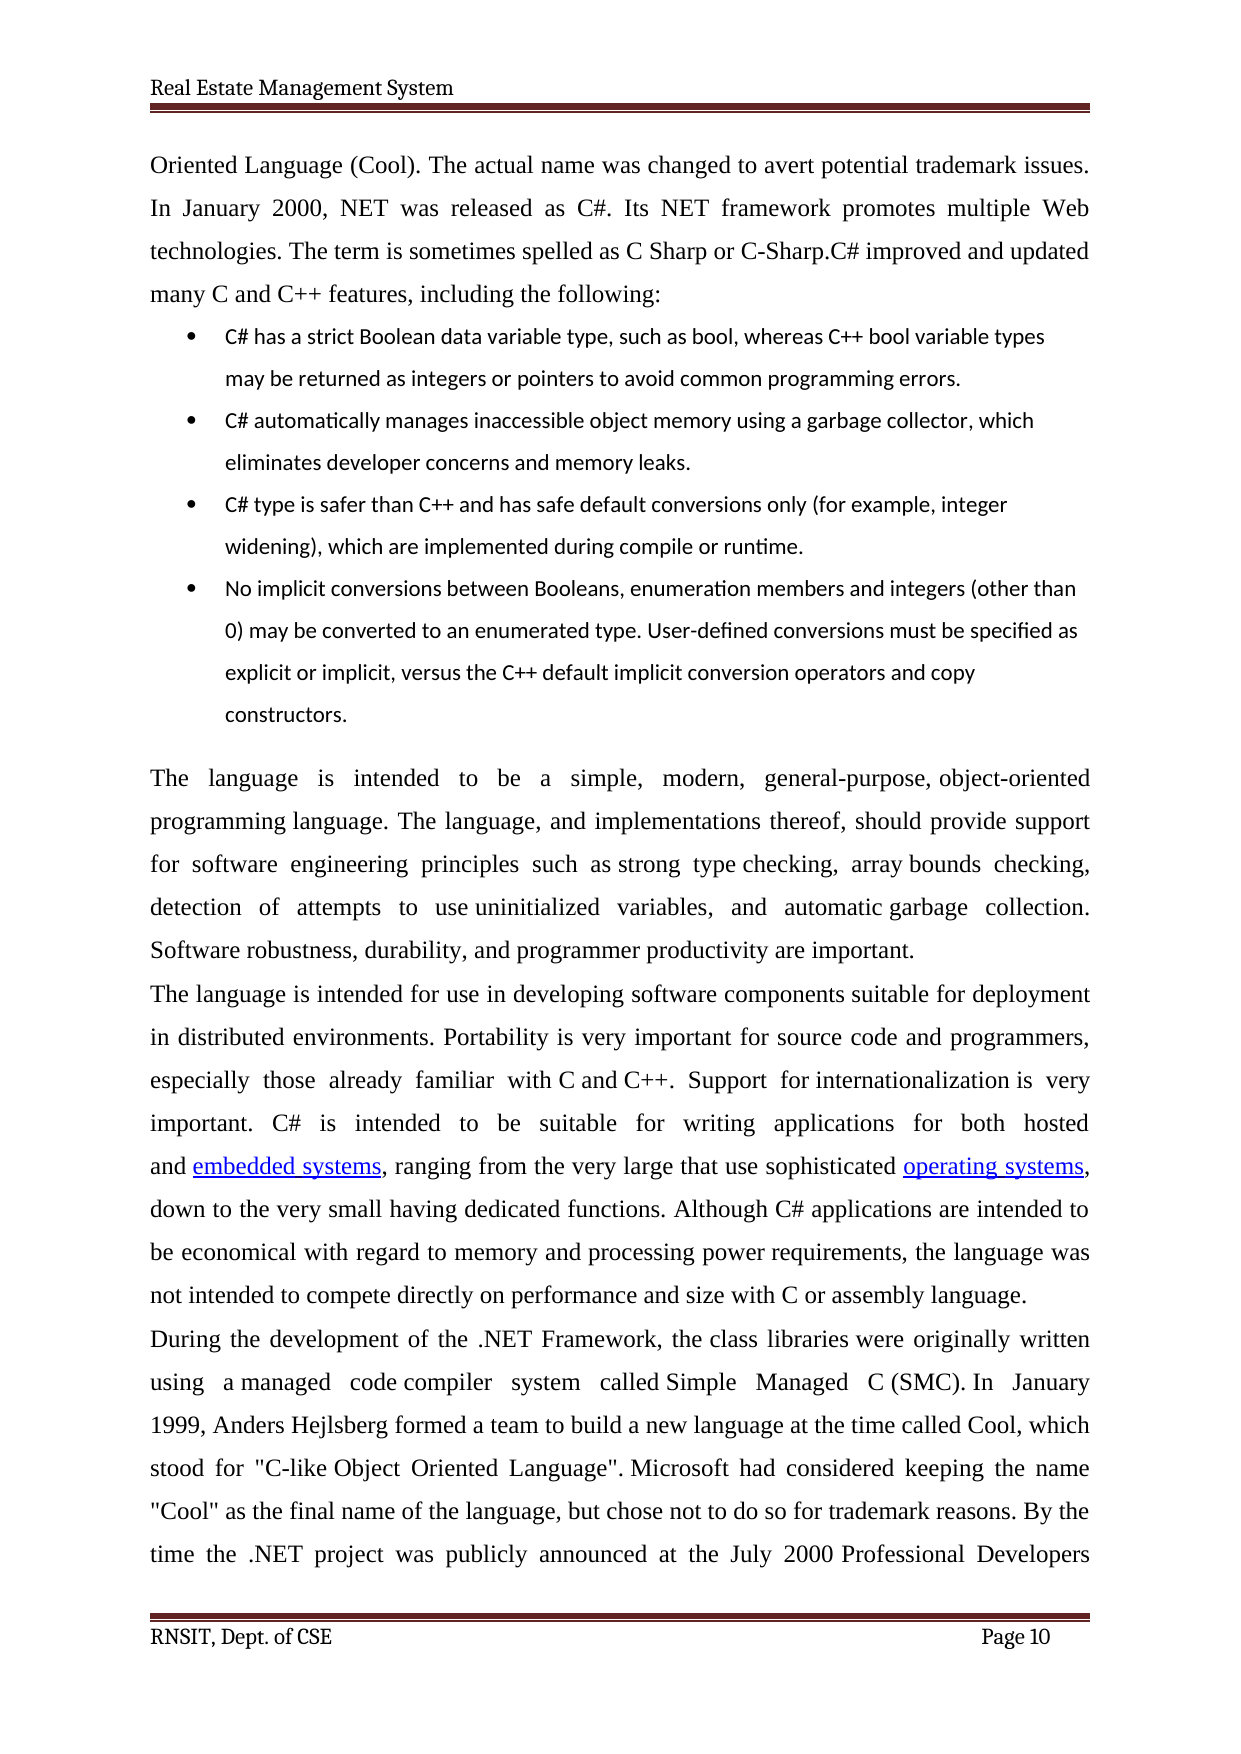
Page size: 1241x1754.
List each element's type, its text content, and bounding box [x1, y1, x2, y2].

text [150, 150, 1090, 308]
list C# has a strict Boolean data variable type, such as bool, whereas C++ bool variable types may be returned as integers or pointers to avoid common programming errors. [187, 322, 1090, 392]
list C# type is safer than C++ and has safe default conversions only (for example, integer widening), which are implemented during compile or runtime. [187, 490, 1090, 560]
list C# automatically manages inaccessible object memory using a garbage collector, which eliminates developer concerns and memory leaks. [187, 406, 1090, 476]
list No implicit conversions between Booleans, enumeration members and integers (other than 0) may be converted to an enumerated type. User-defined conversions must be specified as explicit or implicit, versus the C++ default implicit conversion operators and copy constructors. [187, 574, 1090, 728]
text The language is intended for use in developing software components suitable for deployment in distributed environments. Portability is very important for source code and programmers, especially those already familiar with C and C++. Support for internationalization is very important. C# is intended to be suitable for writing applications for both hosted and embedded systems, ranging from the very large that use sophisticated operating systems, down to the very small having dedicated functions. Although C# applications are intended to be economical with regard to memory and processing power requirements, the language was not intended to compete directly on performance and size with C or assembly language. [150, 979, 1090, 1309]
text The language is intended to be a simple, modern, general-purpose, object-oriented programming language. The language, and implementations thereof, should provide support for software engineering principles such as strong type checking, array bounds checking, detection of attempts to use uninitialized variables, and automatic garbage collection. Software robustness, durability, and programmer productivity are important. [150, 763, 1090, 964]
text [150, 1324, 1090, 1568]
